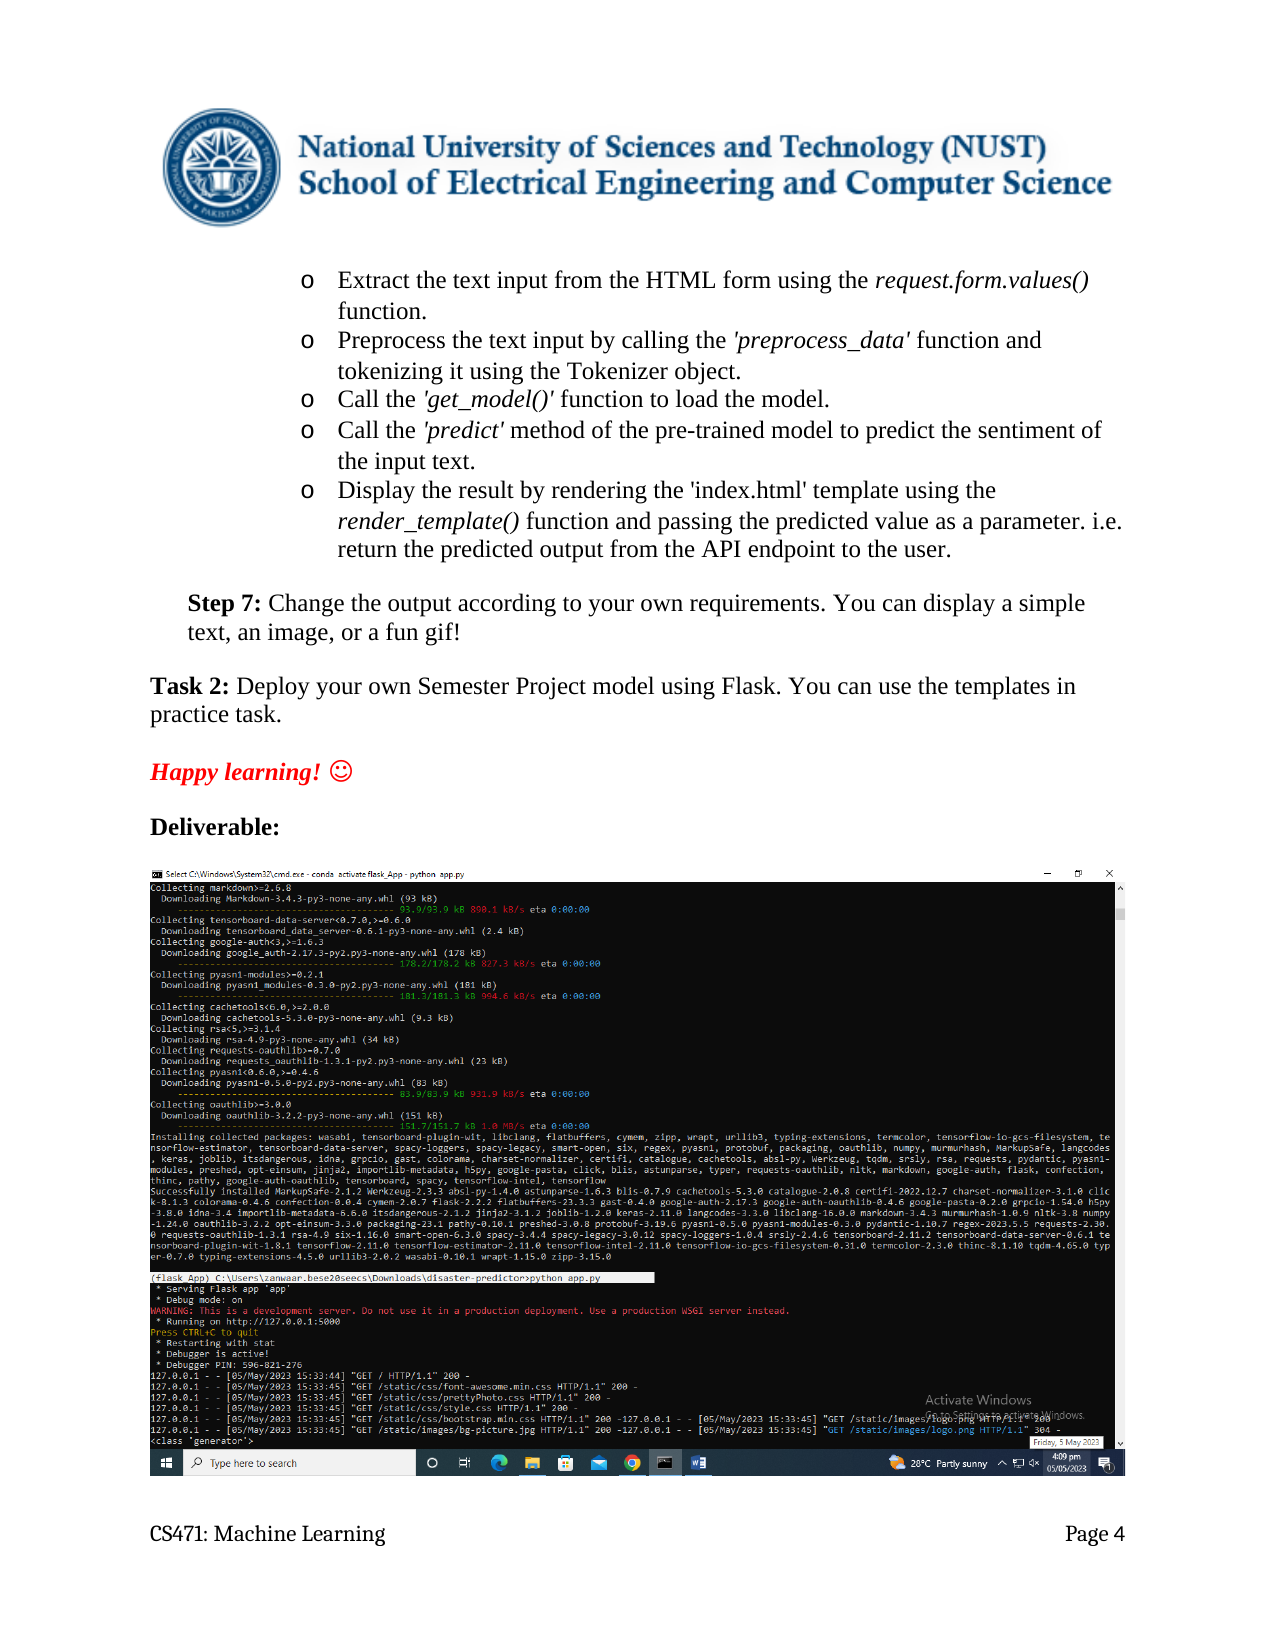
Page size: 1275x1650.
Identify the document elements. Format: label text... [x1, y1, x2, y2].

list Preprocess the text input by calling the 'preprocess_data' function and tokenizing it using the Tokenizer object. [300, 325, 1125, 384]
list Extract the text input from the HTML form using the request.form.values() function. [300, 265, 1125, 325]
list Display the result by rendering the 'index.html' template using the render_template() function and passing the predicted value as a parameter. i.e. return the predicted output from the API endpoint to the user. [300, 475, 1125, 563]
text Step 7: Change the output according to your own requirements. You can display a simple text, an image, or a fun gif! [187, 588, 1125, 646]
list Call the 'get_model()' function to load the model. [300, 384, 1125, 415]
picture [150, 866, 1125, 1476]
text Task 2: Deploy your own Semester Project model using Flask. You can use the templates in practice task. [150, 671, 1125, 728]
list Call the 'predict' method of the pre-trained model to predict the sentiment of the input text. [300, 415, 1125, 475]
text Deliverable: [150, 812, 1125, 841]
picture [150, 103, 1125, 238]
text Happy learning! ☺ [150, 753, 1125, 787]
